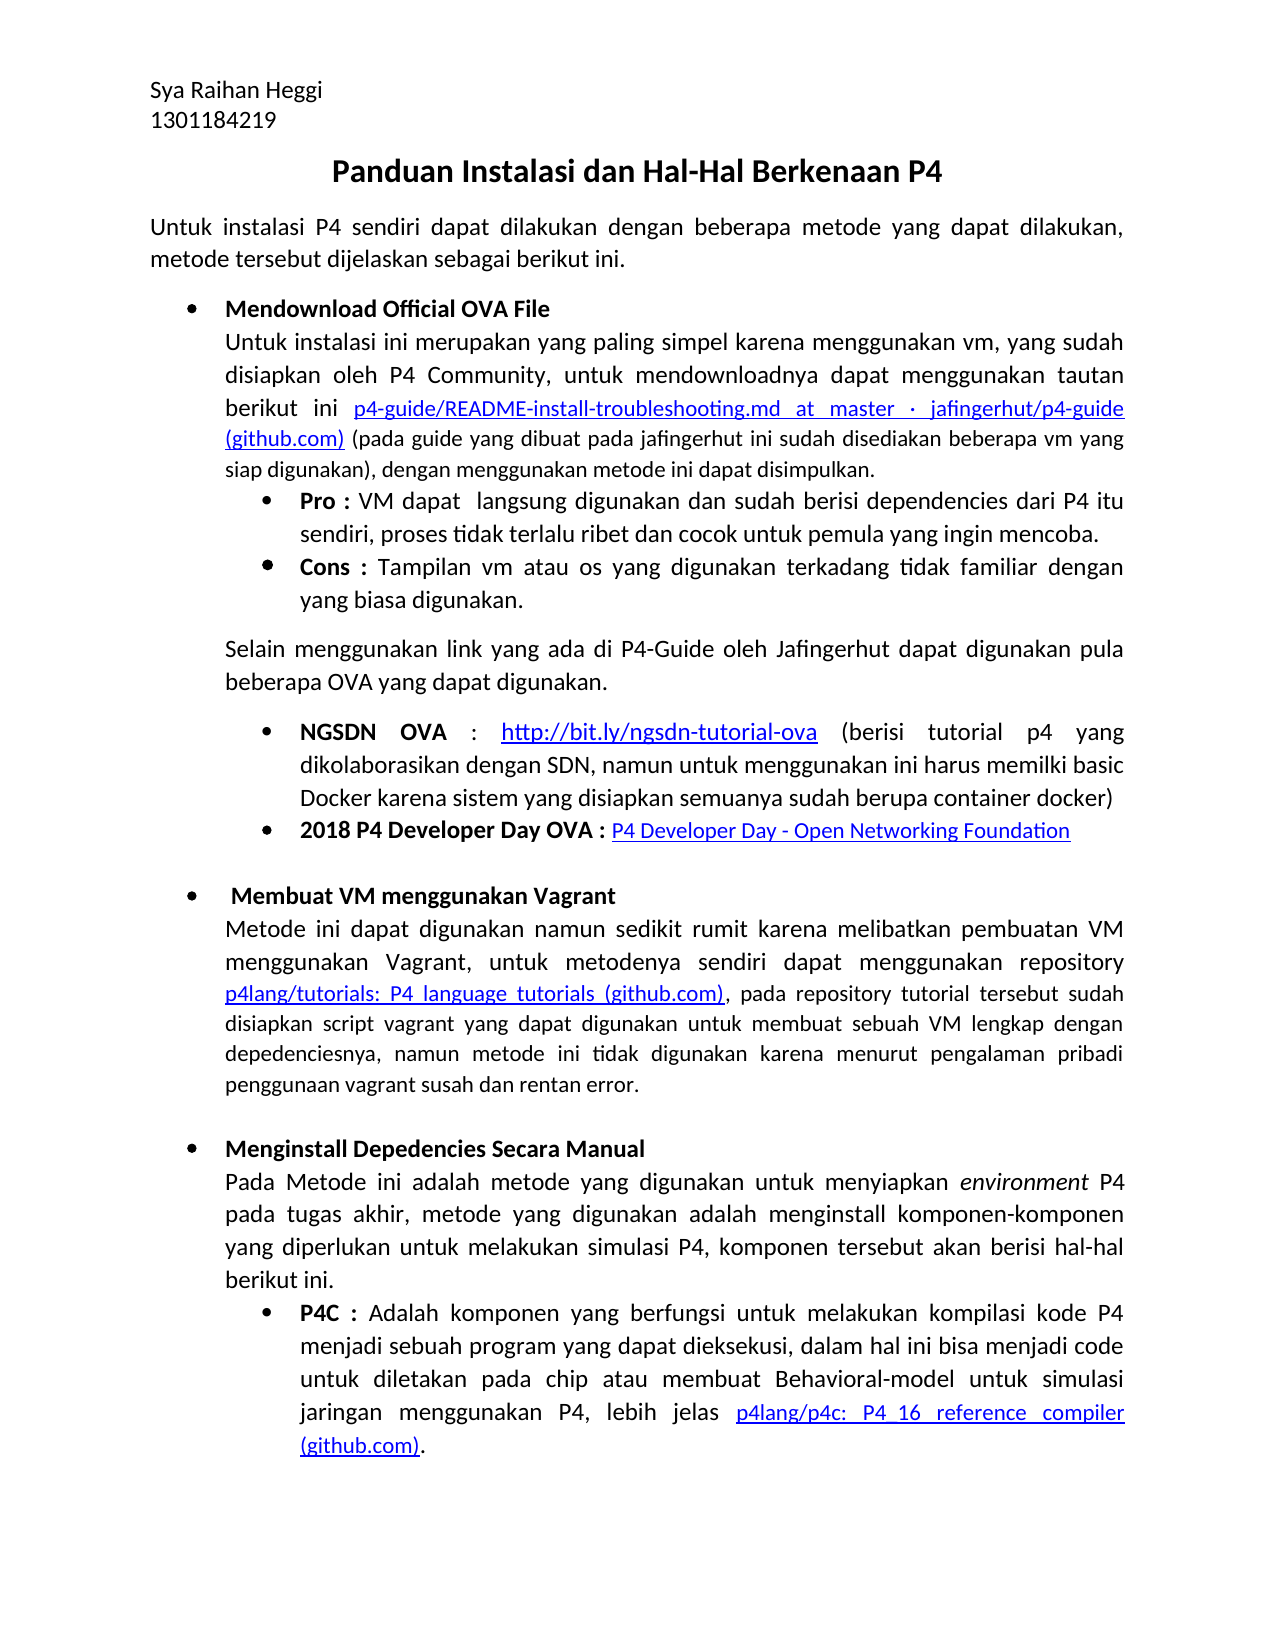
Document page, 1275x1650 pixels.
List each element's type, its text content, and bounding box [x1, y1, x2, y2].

list Metode ini dapat digunakan namun sedikit rumit karena melibatkan pembuatan VM menggunakan Vagrant, untuk metodenya sendiri dapat menggunakan repository p4lang/tutorials: P4 language tutorials (github.com), pada repository tutorial tersebut sudah disiapkan script vagrant yang dapat digunakan untuk membuat sebuah VM lengkap dengan depedenciesnya, namun metode ini tidak digunakan karena menurut pengalaman pribadi penggunaan vagrant susah dan rentan error. [225, 913, 1125, 1098]
text Untuk instalasi P4 sendiri dapat dilakukan dengan beberapa metode yang dapat dilakukan, metode tersebut dijelaskan sebagai berikut ini. [150, 211, 1125, 274]
list Pro : VM dapat langsung digunakan dan sudah berisi dependencies dari P4 itu sendiri, proses tidak terlalu ribet dan cocok untuk pemula yang ingin mencoba. [262, 485, 1125, 548]
list Cons : Tampilan vm atau os yang digunakan terkadang tidak familiar dengan yang biasa digunakan. [262, 551, 1125, 614]
list Untuk instalasi ini merupakan yang paling simpel karena menggunakan vm, yang sudah disiapkan oleh P4 Community, untuk mendownloadnya dapat menggunakan tautan berikut ini p4-guide/README-install-troubleshooting.md at master · jafingerhut/p4-guide (github.com) (pada guide yang dibuat pada jafingerhut ini sudah disediakan beberapa vm yang siap digunakan), dengan menggunakan metode ini dapat disimpulkan. [225, 326, 1125, 483]
text Panduan Instalasi dan Hal-Hal Berkenaan P4 [150, 150, 1125, 191]
list P4C : Adalah komponen yang berfungsi untuk melakukan kompilasi kode P4 menjadi sebuah program yang dapat dieksekusi, dalam hal ini bisa menjadi code untuk diletakan pada chip atau membuat Behavioral-model untuk simulasi jaringan menggunakan P4, lebih jelas p4lang/p4c: P4_16 reference compiler (github.com). [262, 1297, 1125, 1459]
list Pada Metode ini adalah metode yang digunakan untuk menyiapkan environment P4 pada tugas akhir, metode yang digunakan adalah menginstall komponen-komponen yang diperlukan untuk melakukan simulasi P4, komponen tersebut akan berisi hal-hal berikut ini. [225, 1166, 1125, 1295]
list Mendownload Official OVA File [187, 293, 1125, 324]
text Selain menggunakan link yang ada di P4-Guide oleh Jafingerhut dapat digunakan pula beberapa OVA yang dapat digunakan. [225, 633, 1125, 697]
list Menginstall Depedencies Secara Manual [187, 1133, 1125, 1163]
list 2018 P4 Developer Day OVA : P4 Developer Day - Open Networking Foundation [262, 815, 1125, 845]
list Membuat VM menggunakan Vagrant [187, 881, 1125, 911]
list NGSDN OVA : http://bit.ly/ngsdn-tutorial-ova (berisi tutorial p4 yang dikolaborasikan dengan SDN, namun untuk menggunakan ini harus memilki basic Docker karena sistem yang disiapkan semuanya sudah berupa container docker) [262, 716, 1125, 812]
